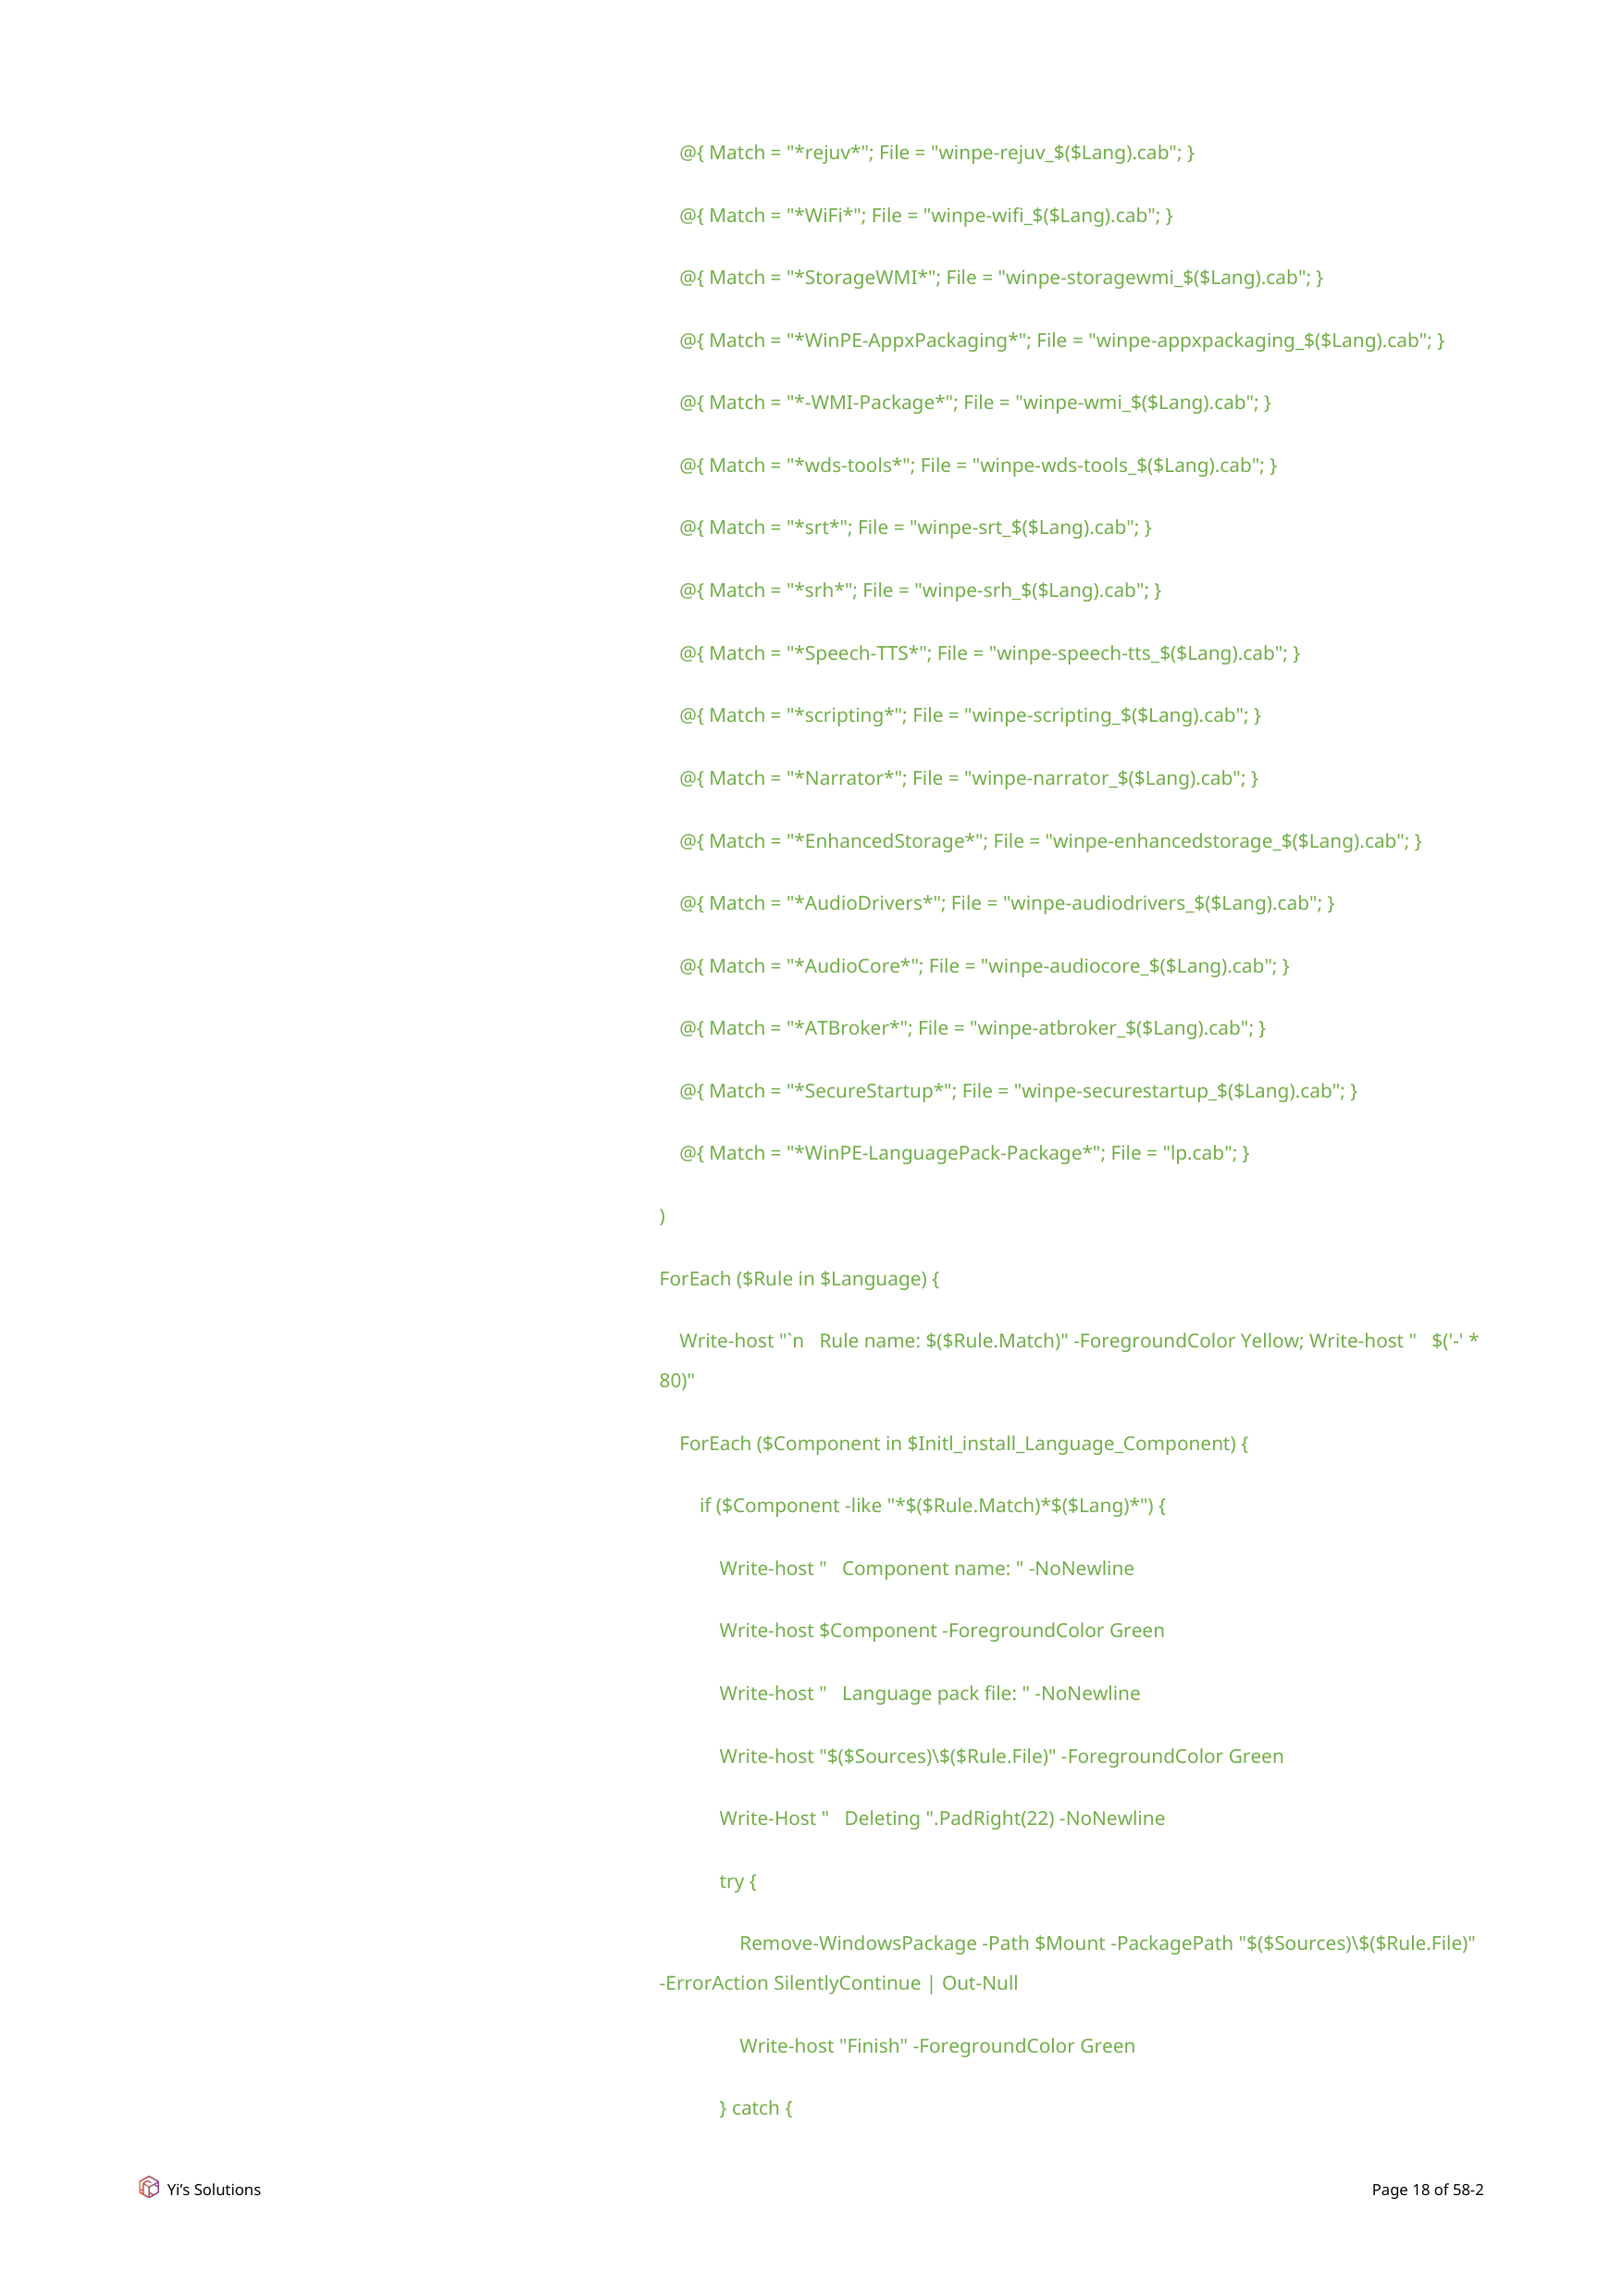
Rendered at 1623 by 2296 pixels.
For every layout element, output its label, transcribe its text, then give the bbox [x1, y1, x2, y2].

text Write-host "$($Sources)\$($Rule.File)" -ForegroundColor Green [659, 1743, 1484, 1769]
text try { [659, 1868, 1484, 1893]
text } catch { [659, 2094, 1484, 2121]
text @{ Match = "*WiFi*"; File = "winpe-wifi_$($Lang).cab"; } [659, 202, 1484, 228]
text @{ Match = "*-WMI-Package*"; File = "winpe-wmi_$($Lang).cab"; } [659, 389, 1484, 416]
text @{ Match = "*AudioCore*"; File = "winpe-audiocore_$($Lang).cab"; } [659, 952, 1484, 978]
text Remove-WindowsPackage -Path $Mount -PackagePath "$($Sources)\$($Rule.File)" -ErrorAction SilentlyContinue | Out-Null [659, 1930, 1484, 1996]
text @{ Match = "*EnhancedStorage*"; File = "winpe-enhancedstorage_$($Lang).cab"; } [659, 827, 1484, 853]
text @{ Match = "*Narrator*"; File = "winpe-narrator_$($Lang).cab"; } [659, 764, 1484, 790]
text Write-Host " Deleting ".PadRight(22) -NoNewline [659, 1805, 1484, 1831]
text @{ Match = "*WinPE-AppxPackaging*"; File = "winpe-appxpackaging_$($Lang).cab"; } [659, 327, 1484, 353]
text Write-host " Component name: " -NoNewline [659, 1555, 1484, 1581]
text Write-host "Finish" -ForegroundColor Green [659, 2032, 1484, 2058]
text @{ Match = "*srt*"; File = "winpe-srt_$($Lang).cab"; } [659, 515, 1484, 540]
text @{ Match = "*SecureStartup*"; File = "winpe-securestartup_$($Lang).cab"; } [659, 1077, 1484, 1103]
text ForEach ($Component in $Initl_install_Language_Component) { [659, 1430, 1484, 1456]
text Write-host " Language pack file: " -NoNewline [659, 1680, 1484, 1706]
text @{ Match = "*ATBroker*"; File = "winpe-atbroker_$($Lang).cab"; } [659, 1014, 1484, 1041]
text @{ Match = "*rejuv*"; File = "winpe-rejuv_$($Lang).cab"; } [659, 139, 1484, 165]
text Write-host "`n Rule name: $($Rule.Match)" -ForegroundColor Yellow; Write-host " $('-' * 80)" [659, 1327, 1484, 1394]
text @{ Match = "*srh*"; File = "winpe-srh_$($Lang).cab"; } [659, 577, 1484, 603]
text ) [659, 1202, 1484, 1229]
text ForEach ($Rule in $Language) { [659, 1265, 1484, 1291]
text @{ Match = "*WinPE-LanguagePack-Package*"; File = "lp.cab"; } [659, 1140, 1484, 1166]
text @{ Match = "*StorageWMI*"; File = "winpe-storagewmi_$($Lang).cab"; } [659, 264, 1484, 291]
text @{ Match = "*Speech-TTS*"; File = "winpe-speech-tts_$($Lang).cab"; } [659, 639, 1484, 665]
text @{ Match = "*AudioDrivers*"; File = "winpe-audiodrivers_$($Lang).cab"; } [659, 889, 1484, 916]
text @{ Match = "*scripting*"; File = "winpe-scripting_$($Lang).cab"; } [659, 701, 1484, 728]
text @{ Match = "*wds-tools*"; File = "winpe-wds-tools_$($Lang).cab"; } [659, 452, 1484, 478]
text Write-host $Component -ForegroundColor Green [659, 1617, 1484, 1644]
text if ($Component -like "*$($Rule.Match)*$($Lang)*") { [659, 1492, 1484, 1519]
picture [139, 2176, 159, 2198]
